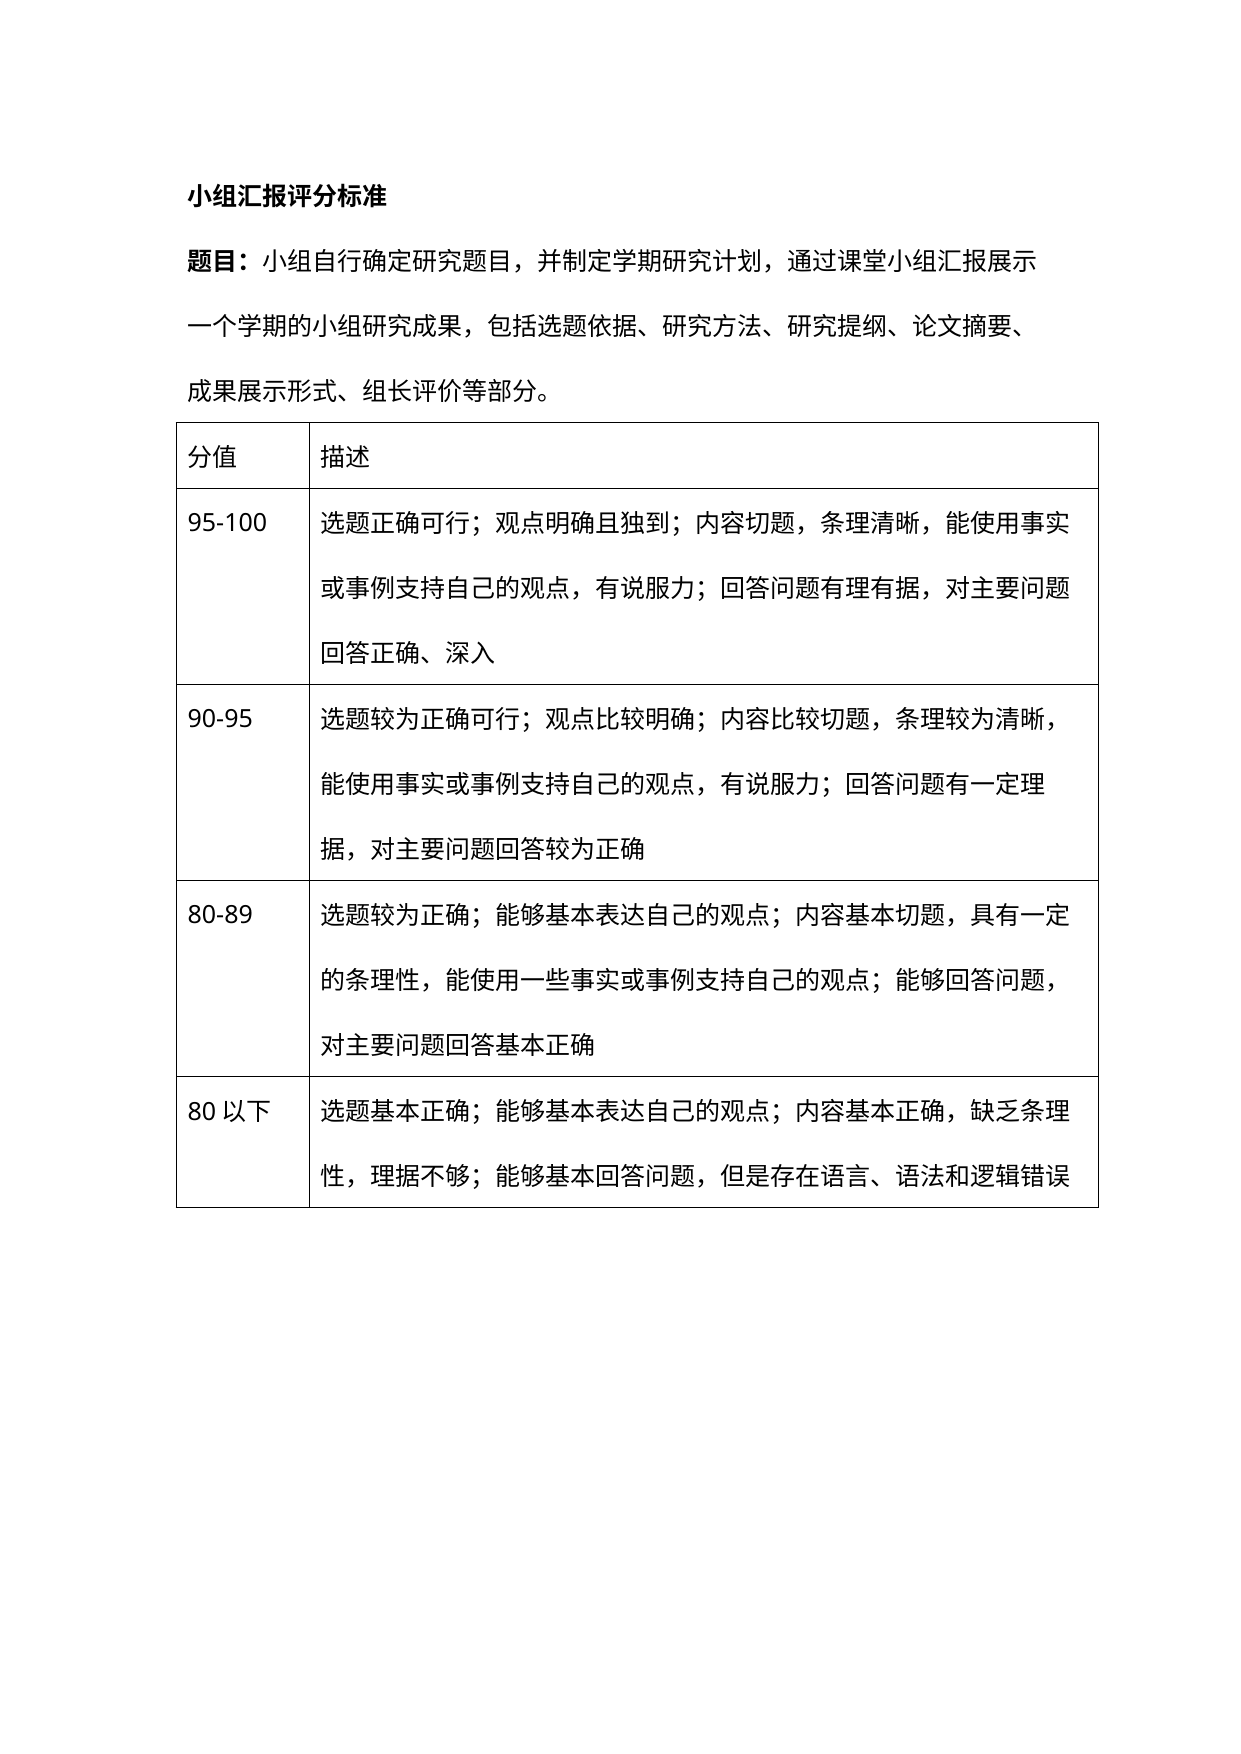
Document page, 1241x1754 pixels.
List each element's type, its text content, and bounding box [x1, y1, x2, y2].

table_cell 选题正确可行；观点明确且独到；内容切题，条理清晰，能使用事实或事例支持自己的观点，有说服力；回答问题有理有据，对主要问题回答正确、深入 [310, 489, 1098, 684]
table_cell 选题较为正确可行；观点比较明确；内容比较切题，条理较为清晰，能使用事实或事例支持自己的观点，有说服力；回答问题有一定理据，对主要问题回答较为正确 [310, 685, 1098, 880]
table_header 分值 [177, 423, 309, 488]
list 题目：小组自行确定研究题目，并制定学期研究计划，通过课堂小组汇报展示一个学期的小组研究成果，包括选题依据、研究方法、研究提纲、论文摘要、成果展示形式、组长评价等部分。 [187, 227, 1053, 422]
table_cell 选题基本正确；能够基本表达自己的观点；内容基本正确，缺乏条理性，理据不够；能够基本回答问题，但是存在语言、语法和逻辑错误 [310, 1077, 1098, 1207]
table_header 描述 [310, 423, 1098, 488]
table_cell 80-89 [177, 881, 309, 1076]
table_cell 选题较为正确；能够基本表达自己的观点；内容基本切题，具有一定的条理性，能使用一些事实或事例支持自己的观点；能够回答问题，对主要问题回答基本正确 [310, 881, 1098, 1076]
list 小组汇报评分标准 [187, 162, 1053, 227]
table_cell 80以下 [177, 1077, 309, 1207]
table_cell 90-95 [177, 685, 309, 880]
table_cell 95-100 [177, 489, 309, 684]
